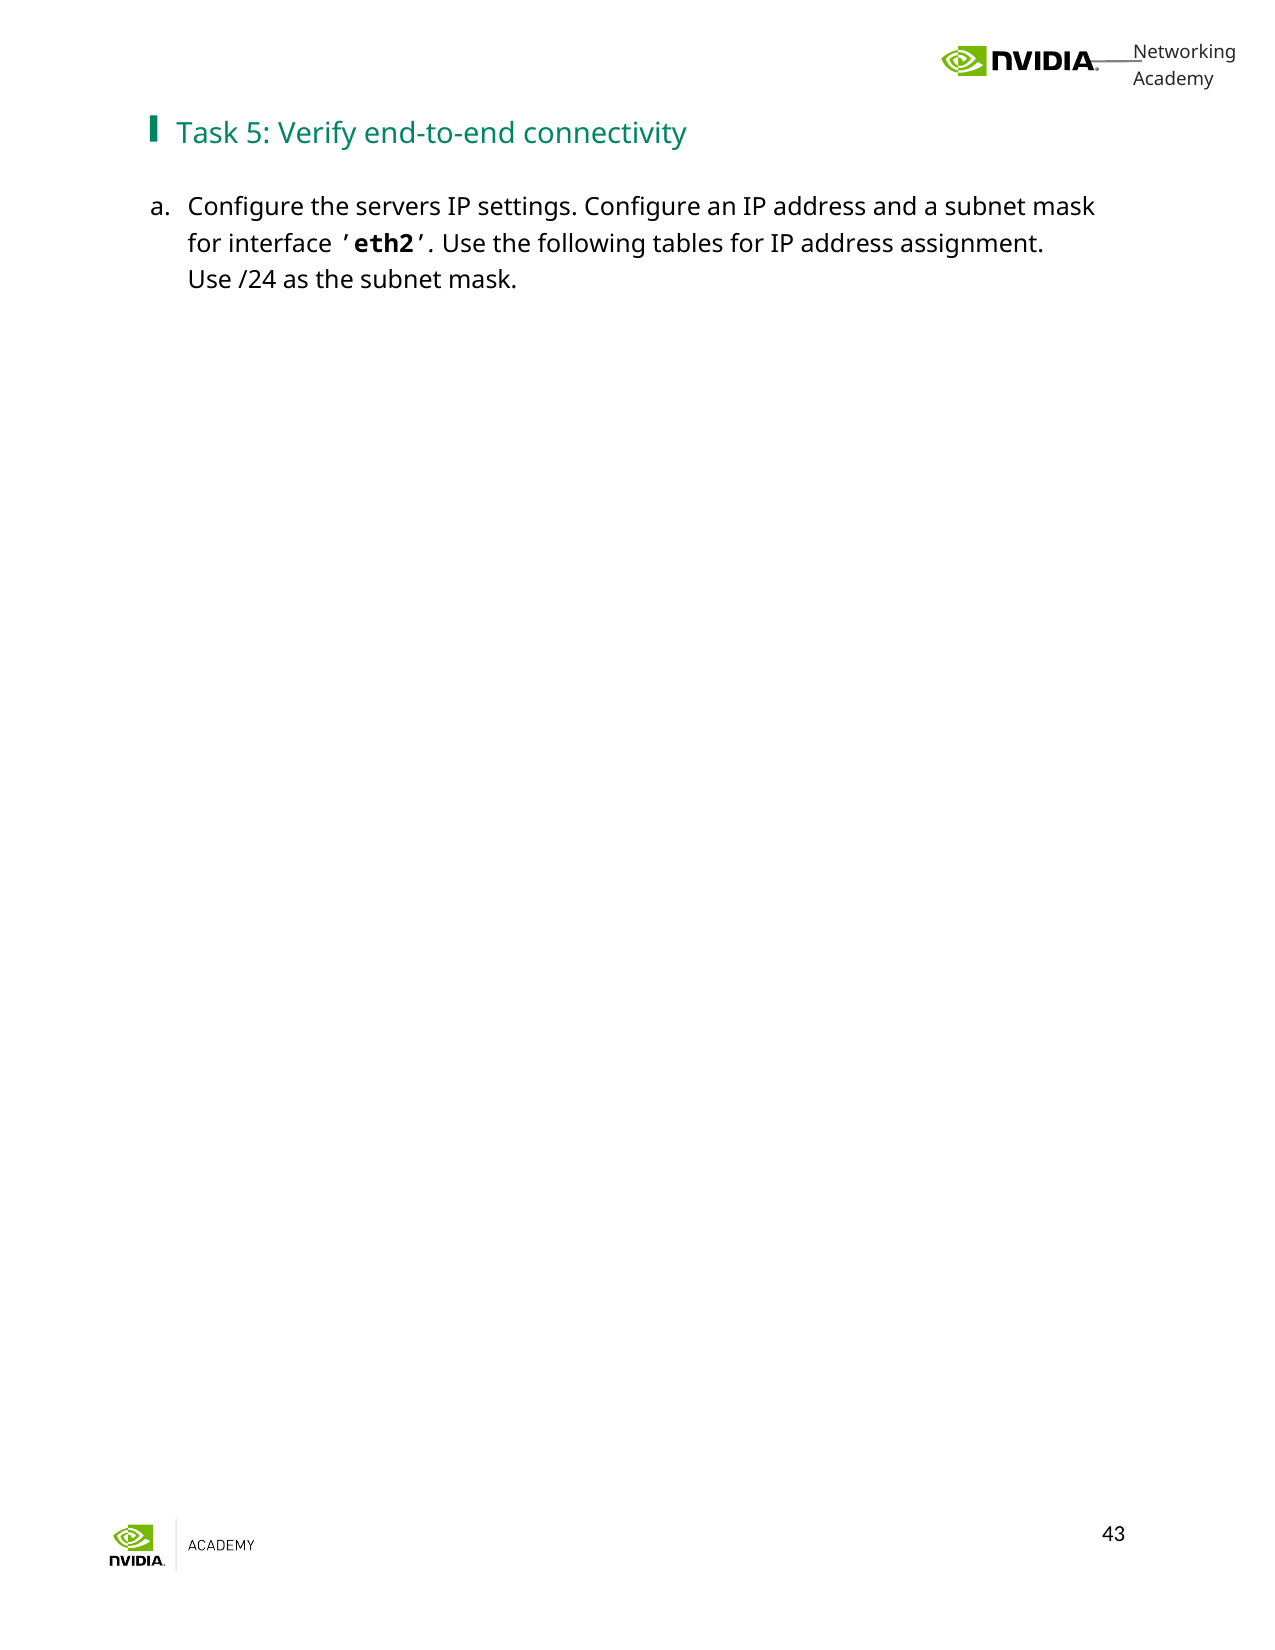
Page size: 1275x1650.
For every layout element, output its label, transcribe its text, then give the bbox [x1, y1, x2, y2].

picture [937, 39, 1101, 81]
text Task 5: Verify end-to-end connectivity [150, 112, 1125, 152]
picture [83, 1498, 281, 1592]
list Configure the servers IP settings. Configure an IP address and a subnet mask for interface ’eth2’. Use the following tables for IP address assignment. Use /24 as the subnet mask. [150, 189, 1125, 296]
